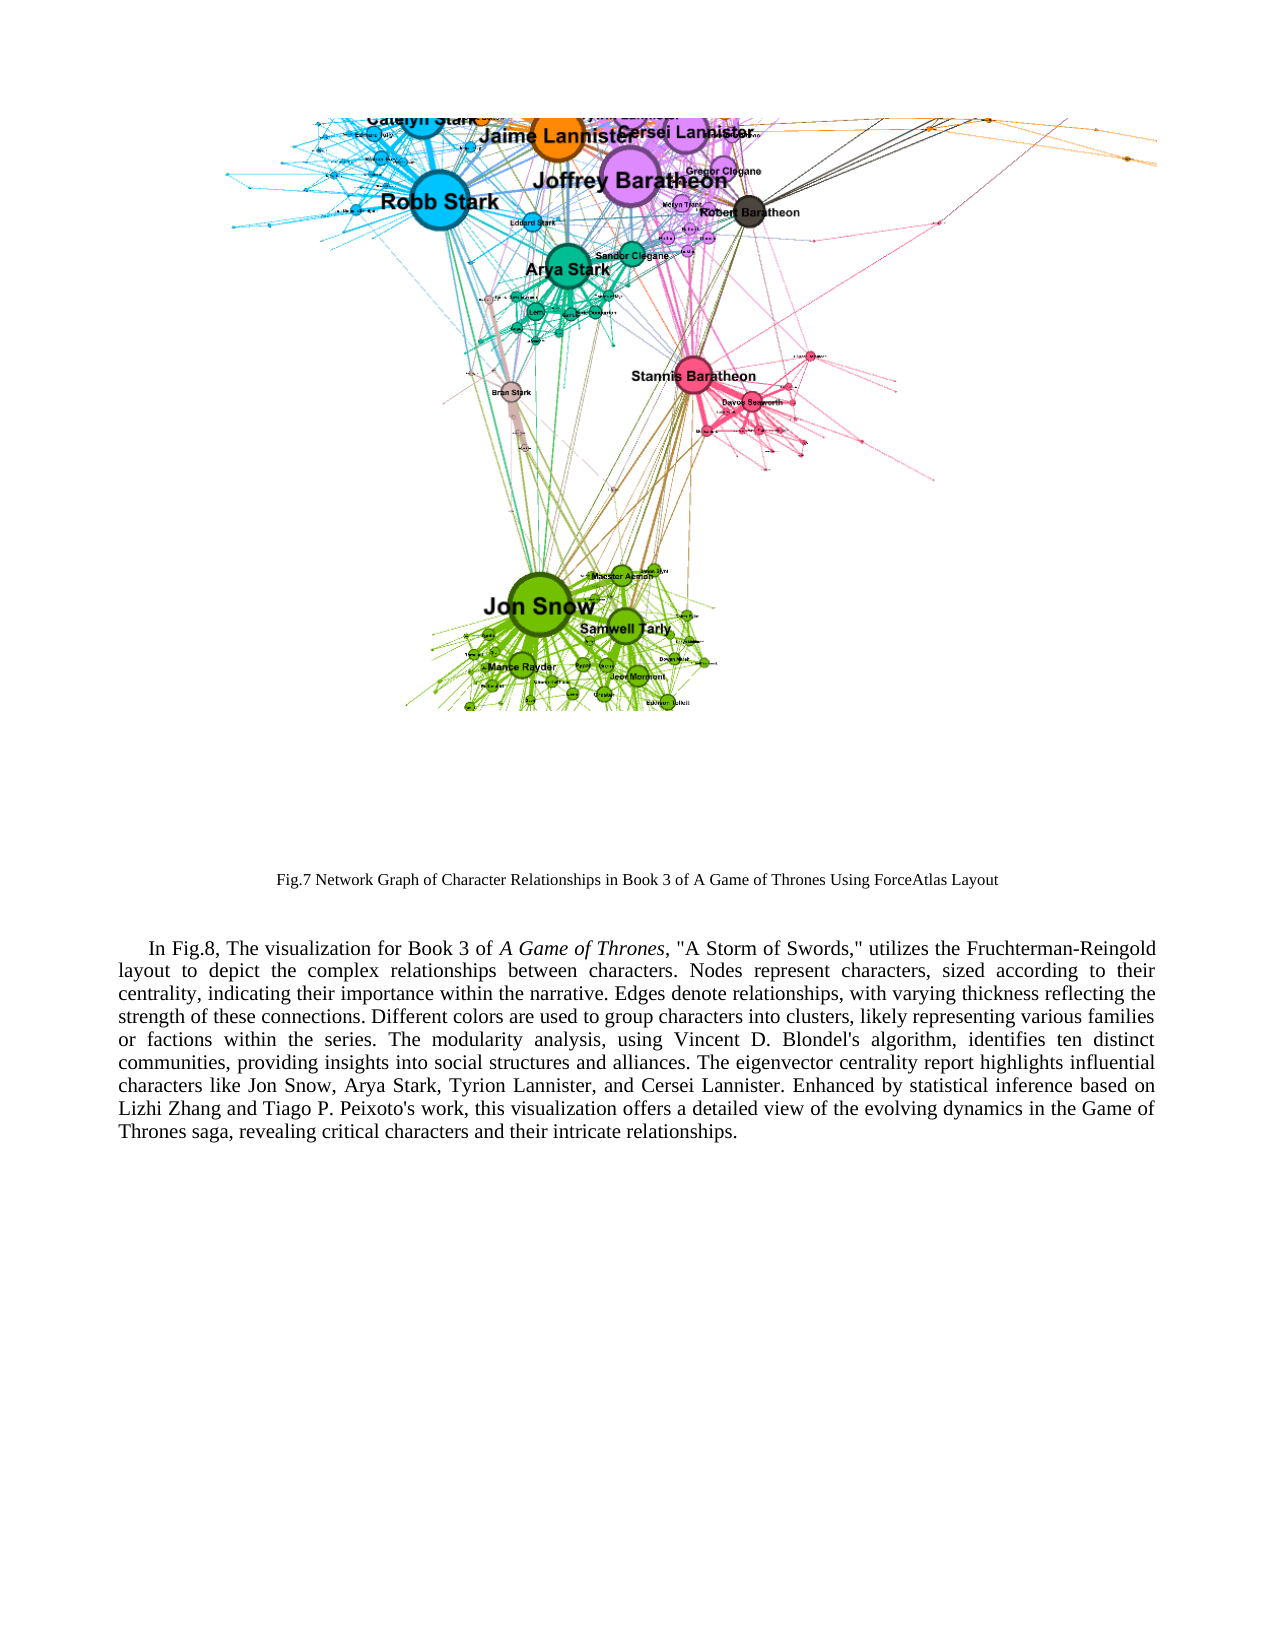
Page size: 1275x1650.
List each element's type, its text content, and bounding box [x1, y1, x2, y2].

picture [374, 180, 385, 191]
picture [382, 128, 404, 145]
picture [118, 118, 1157, 711]
picture [383, 167, 393, 178]
picture [398, 138, 430, 176]
text In Fig.8, The visualization for Book 3 of A Game of Thrones, "A Storm of Swords," utilizes the Fruchterman-Reingold layout to depict the complex relationships between characters. Nodes represent characters, sized according to their centrality, indicating their importance within the narrative. Edges denote relationships, with varying thickness reflecting the strength of these connections. Different colors are used to group characters into clusters, likely representing various families or factions within the series. The modularity analysis, using Vincent D. Blondel's algorithm, identifies ten distinct communities, providing insights into social structures and alliances. The eigenvector centrality report highlights influential characters like Jon Snow, Arya Stark, Tyrion Lannister, and Cersei Lannister. Enhanced by statistical inference based on Lizhi Zhang and Tiago P. Peixoto's work, this visualization offers a detailed view of the evolving dynamics in the Game of Thrones saga, revealing critical characters and their intricate relationships. [118, 937, 1157, 1143]
picture [392, 161, 399, 167]
picture [350, 118, 398, 128]
picture [392, 173, 413, 187]
picture [375, 166, 385, 174]
text Fig.7 Network Graph of Character Relationships in Book 3 of A Game of Thrones Using ForceAtlas Layout [118, 871, 1157, 889]
